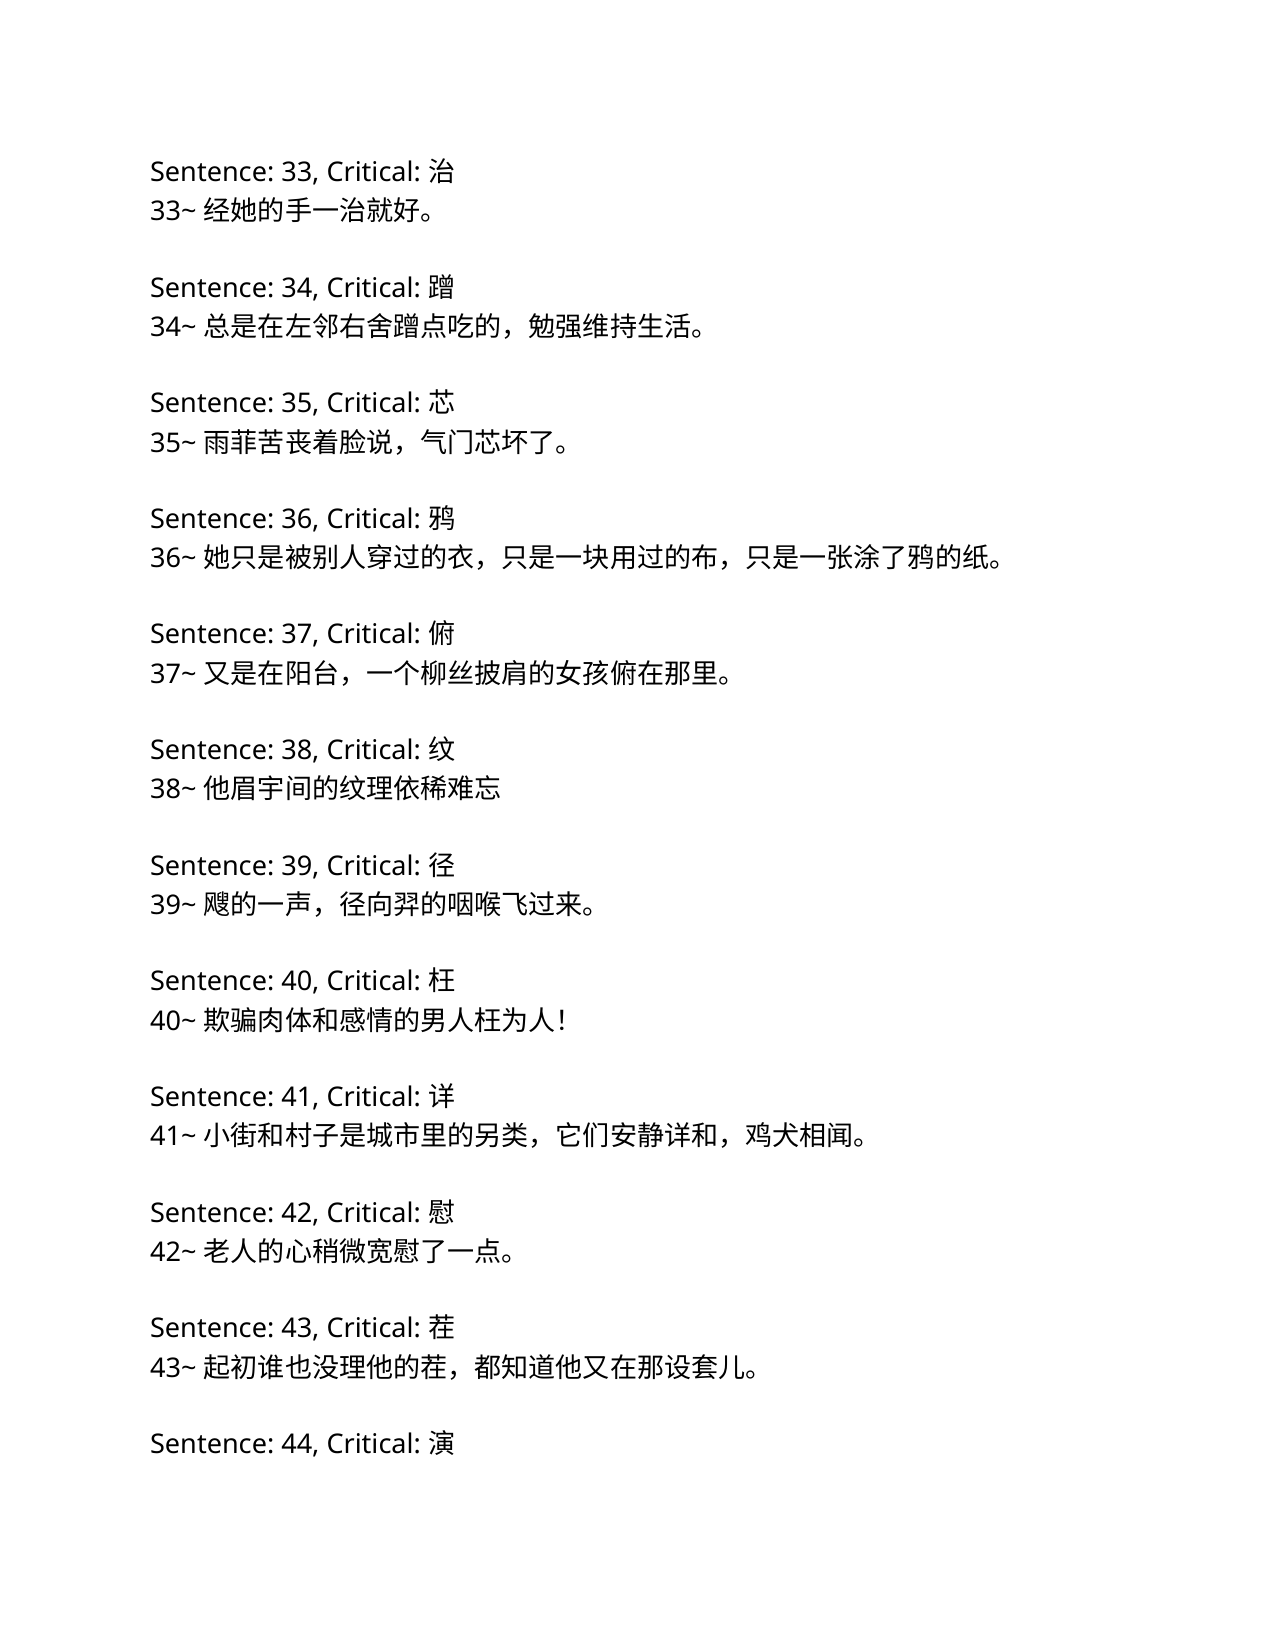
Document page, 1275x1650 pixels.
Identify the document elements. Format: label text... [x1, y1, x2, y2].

text 33~ 经她的手一治就好。 [150, 189, 1125, 229]
text Sentence: 37, Critical: 俯 [150, 612, 1125, 652]
text Sentence: 33, Critical: 治 [150, 150, 1125, 189]
text 38~ 他眉宇间的纹理依稀难忘 [150, 767, 1125, 807]
text Sentence: 44, Critical: 演 [150, 1422, 1125, 1461]
text 39~ 飕的一声，径向羿的咽喉飞过来。 [150, 883, 1125, 922]
text Sentence: 42, Critical: 慰 [150, 1191, 1125, 1230]
text Sentence: 43, Critical: 茬 [150, 1306, 1125, 1346]
text 36~ 她只是被别人穿过的衣，只是一块用过的布，只是一张涂了鸦的纸。 [150, 536, 1125, 576]
text Sentence: 38, Critical: 纹 [150, 728, 1125, 767]
text 43~ 起初谁也没理他的茬，都知道他又在那设套儿。 [150, 1346, 1125, 1385]
text Sentence: 36, Critical: 鸦 [150, 497, 1125, 536]
text 37~ 又是在阳台，一个柳丝披肩的女孩俯在那里。 [150, 652, 1125, 691]
text 40~ 欺骗肉体和感情的男人枉为人！ [150, 999, 1125, 1038]
text Sentence: 40, Critical: 枉 [150, 959, 1125, 999]
text 35~ 雨菲苦丧着脸说，气门芯坏了。 [150, 421, 1125, 460]
text Sentence: 34, Critical: 蹭 [150, 266, 1125, 305]
text Sentence: 41, Critical: 详 [150, 1075, 1125, 1114]
text 41~ 小街和村子是城市里的另类，它们安静详和，鸡犬相闻。 [150, 1114, 1125, 1154]
text 42~ 老人的心稍微宽慰了一点。 [150, 1230, 1125, 1269]
text 34~ 总是在左邻右舍蹭点吃的，勉强维持生活。 [150, 305, 1125, 344]
text Sentence: 35, Critical: 芯 [150, 381, 1125, 421]
text Sentence: 39, Critical: 径 [150, 844, 1125, 883]
